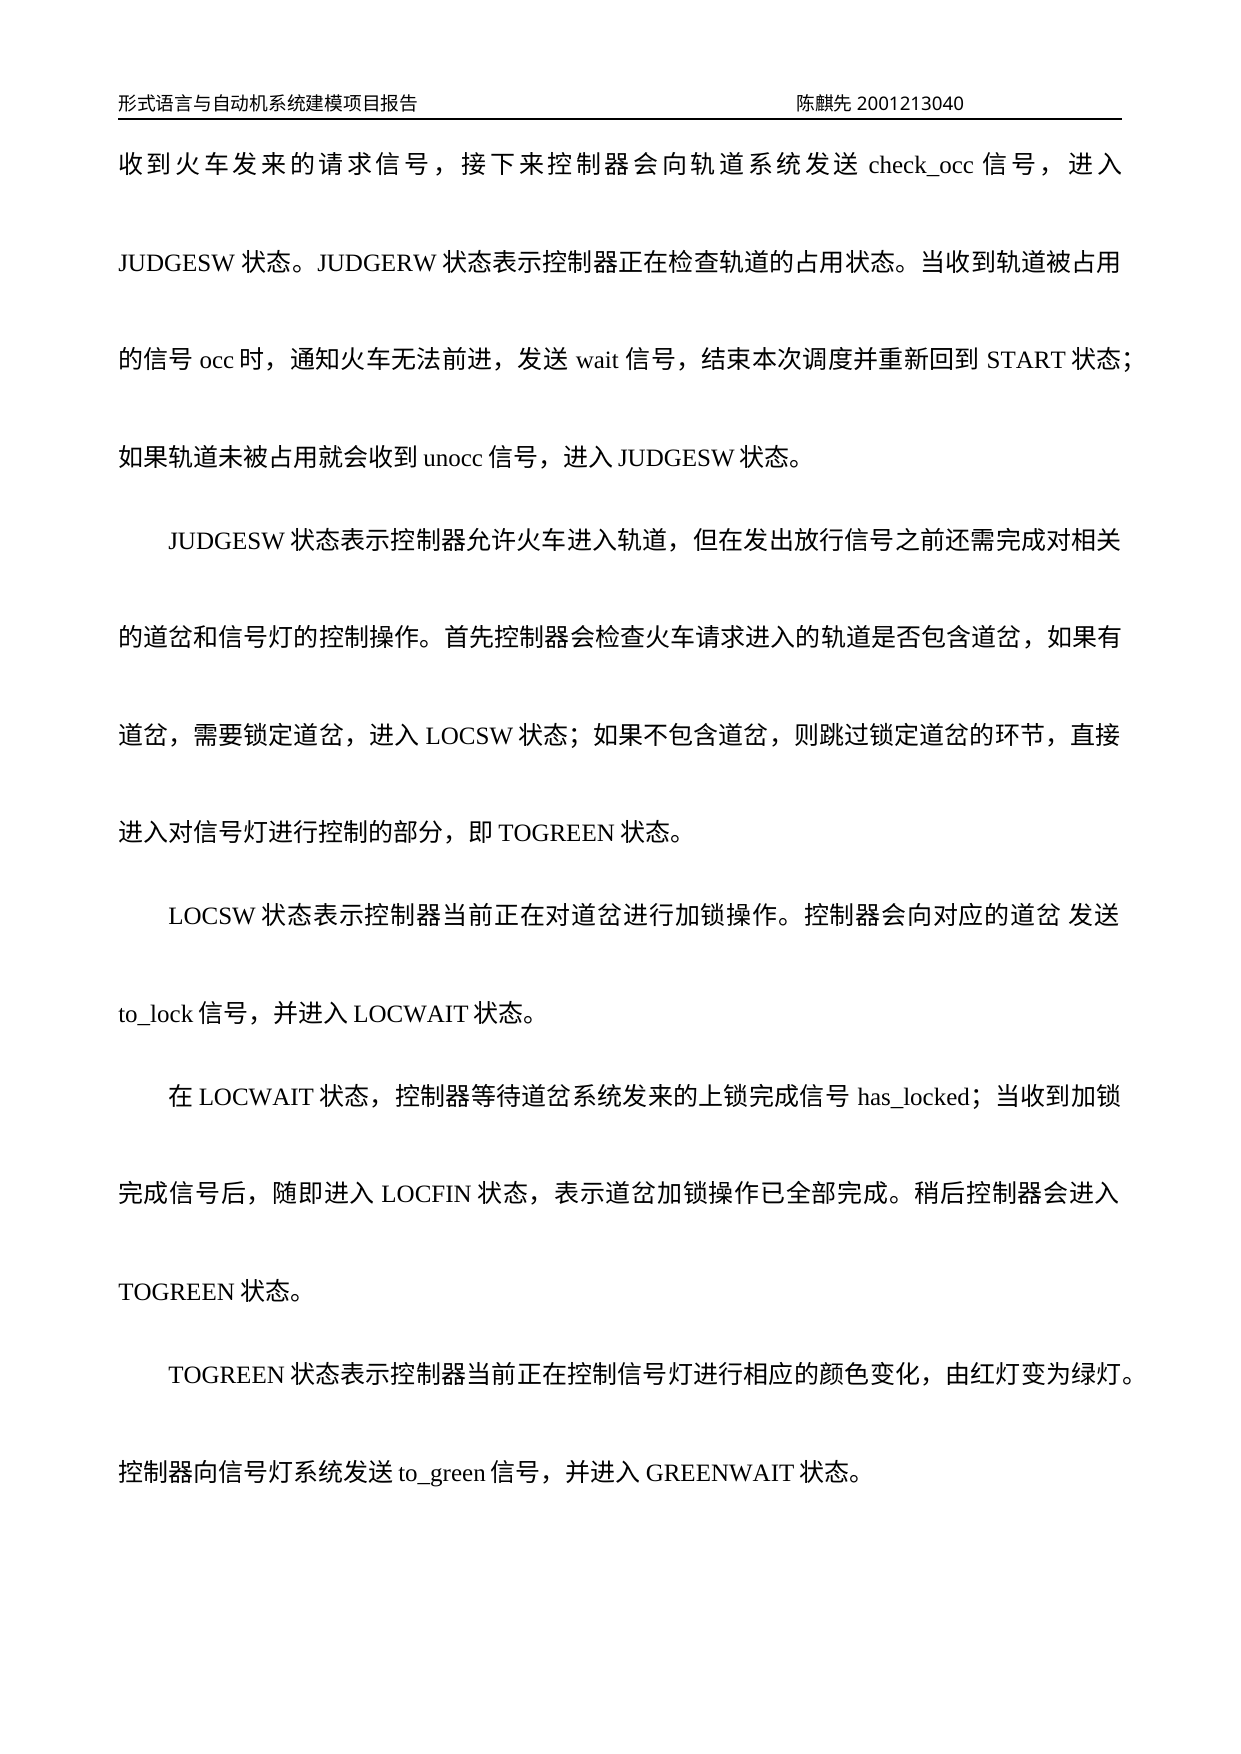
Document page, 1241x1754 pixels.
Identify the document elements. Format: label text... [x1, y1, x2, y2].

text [118, 130, 1122, 488]
text JUDGESW状态表示控制器允许火车进入轨道，但在发出放行信号之前还需完成对相关的道岔和信号灯的控制操作。首先控制器会检查火车请求进入的轨道是否包含道岔，如果有道岔，需要锁定道岔，进入LOCSW状态；如果不包含道岔，则跳过锁定道岔的环节，直接进入对信号灯进行控制的部分，即TOGREEN状态。 [118, 506, 1122, 863]
text 在LOCWAIT状态，控制器等待道岔系统发来的上锁完成信号has_locked；当收到加锁完成信号后，随即进入LOCFIN状态，表示道岔加锁操作已全部完成。稍后控制器会进入 TOGREEN状态。 [118, 1062, 1122, 1322]
text LOCSW状态表示控制器当前正在对道岔进行加锁操作。控制器会向对应的道岔 发送 to_lock信号，并进入LOCWAIT状态。 [118, 881, 1122, 1044]
text TOGREEN状态表示控制器当前正在控制信号灯进行相应的颜色变化，由红灯变为绿灯。控制器向信号灯系统发送to_green信号，并进入GREENWAIT状态。 [118, 1340, 1122, 1503]
